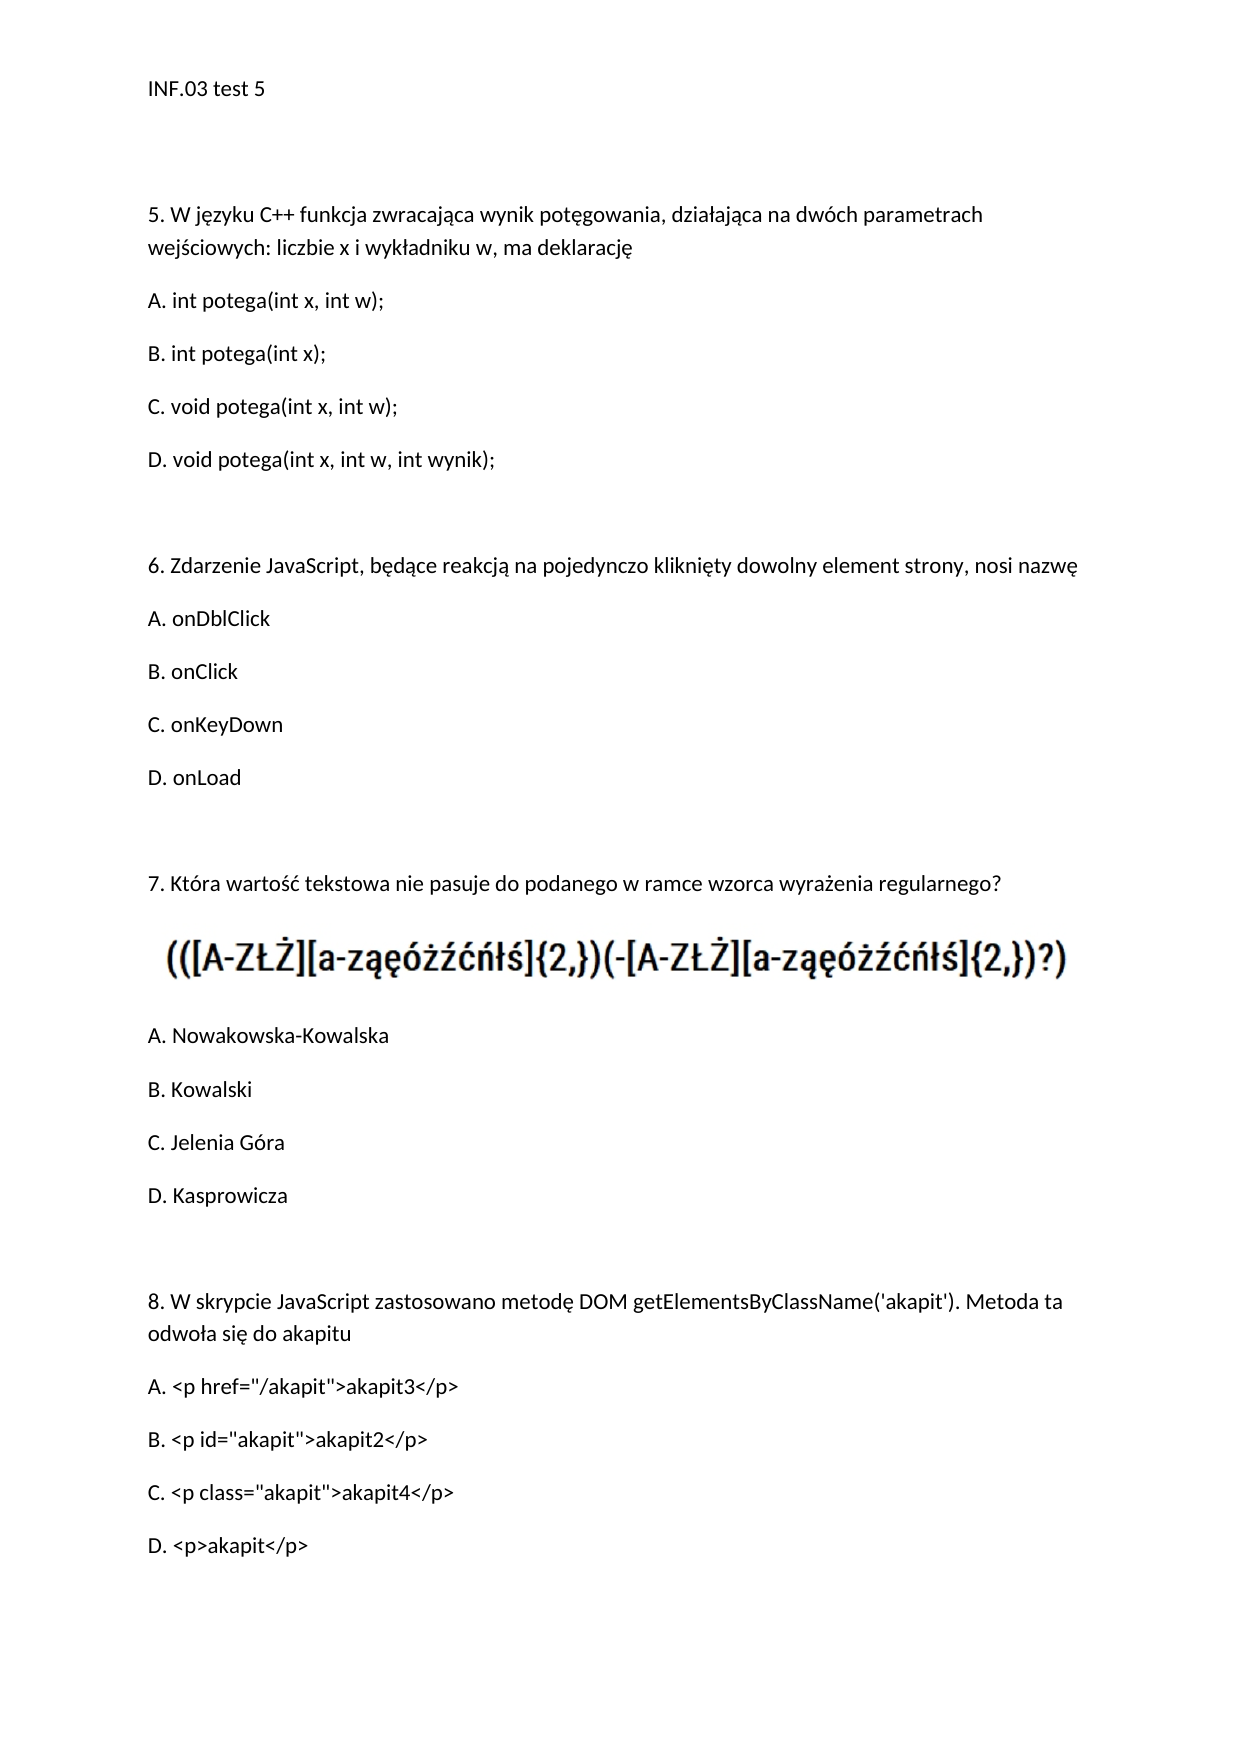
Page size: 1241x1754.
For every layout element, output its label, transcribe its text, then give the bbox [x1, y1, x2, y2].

text A. int potega(int x, int w); [148, 286, 1093, 314]
text 7. Która wartość tekstowa nie pasuje do podanego w ramce wzorca wyrażenia regularnego? [148, 869, 1093, 897]
text A. <p href="/akapit">akapit3</p> [148, 1372, 1093, 1400]
text C. void potega(int x, int w); [148, 392, 1093, 420]
text B. Kowalski [148, 1075, 1093, 1103]
text 5. W języku C++ funkcja zwracająca wynik potęgowania, działająca na dwóch parametrach wejściowych: liczbie x i wykładniku w, ma deklarację [148, 201, 1093, 261]
text B. onClick [148, 657, 1093, 685]
text A. Nowakowska-Kowalska [148, 1022, 1093, 1050]
text D. void potega(int x, int w, int wynik); [148, 445, 1093, 473]
text C. onKeyDown [148, 710, 1093, 738]
text B. <p id="akapit">akapit2</p> [148, 1425, 1093, 1453]
text D. onLoad [148, 763, 1093, 791]
text 8. W skrypcie JavaScript zastosowano metodę DOM getElementsByClassName('akapit'). Metoda ta odwoła się do akapitu [148, 1287, 1093, 1347]
text D. <p>akapit</p> [148, 1531, 1093, 1559]
text B. int potega(int x); [148, 339, 1093, 367]
picture [147, 922, 1093, 997]
text 6. Zdarzenie JavaScript, będące reakcją na pojedynczo kliknięty dowolny element strony, nosi nazwę [148, 551, 1093, 579]
text A. onDblClick [148, 604, 1093, 632]
text C. <p class="akapit">akapit4</p> [148, 1478, 1093, 1506]
text C. Jelenia Góra [148, 1128, 1093, 1156]
text D. Kasprowicza [148, 1181, 1093, 1209]
